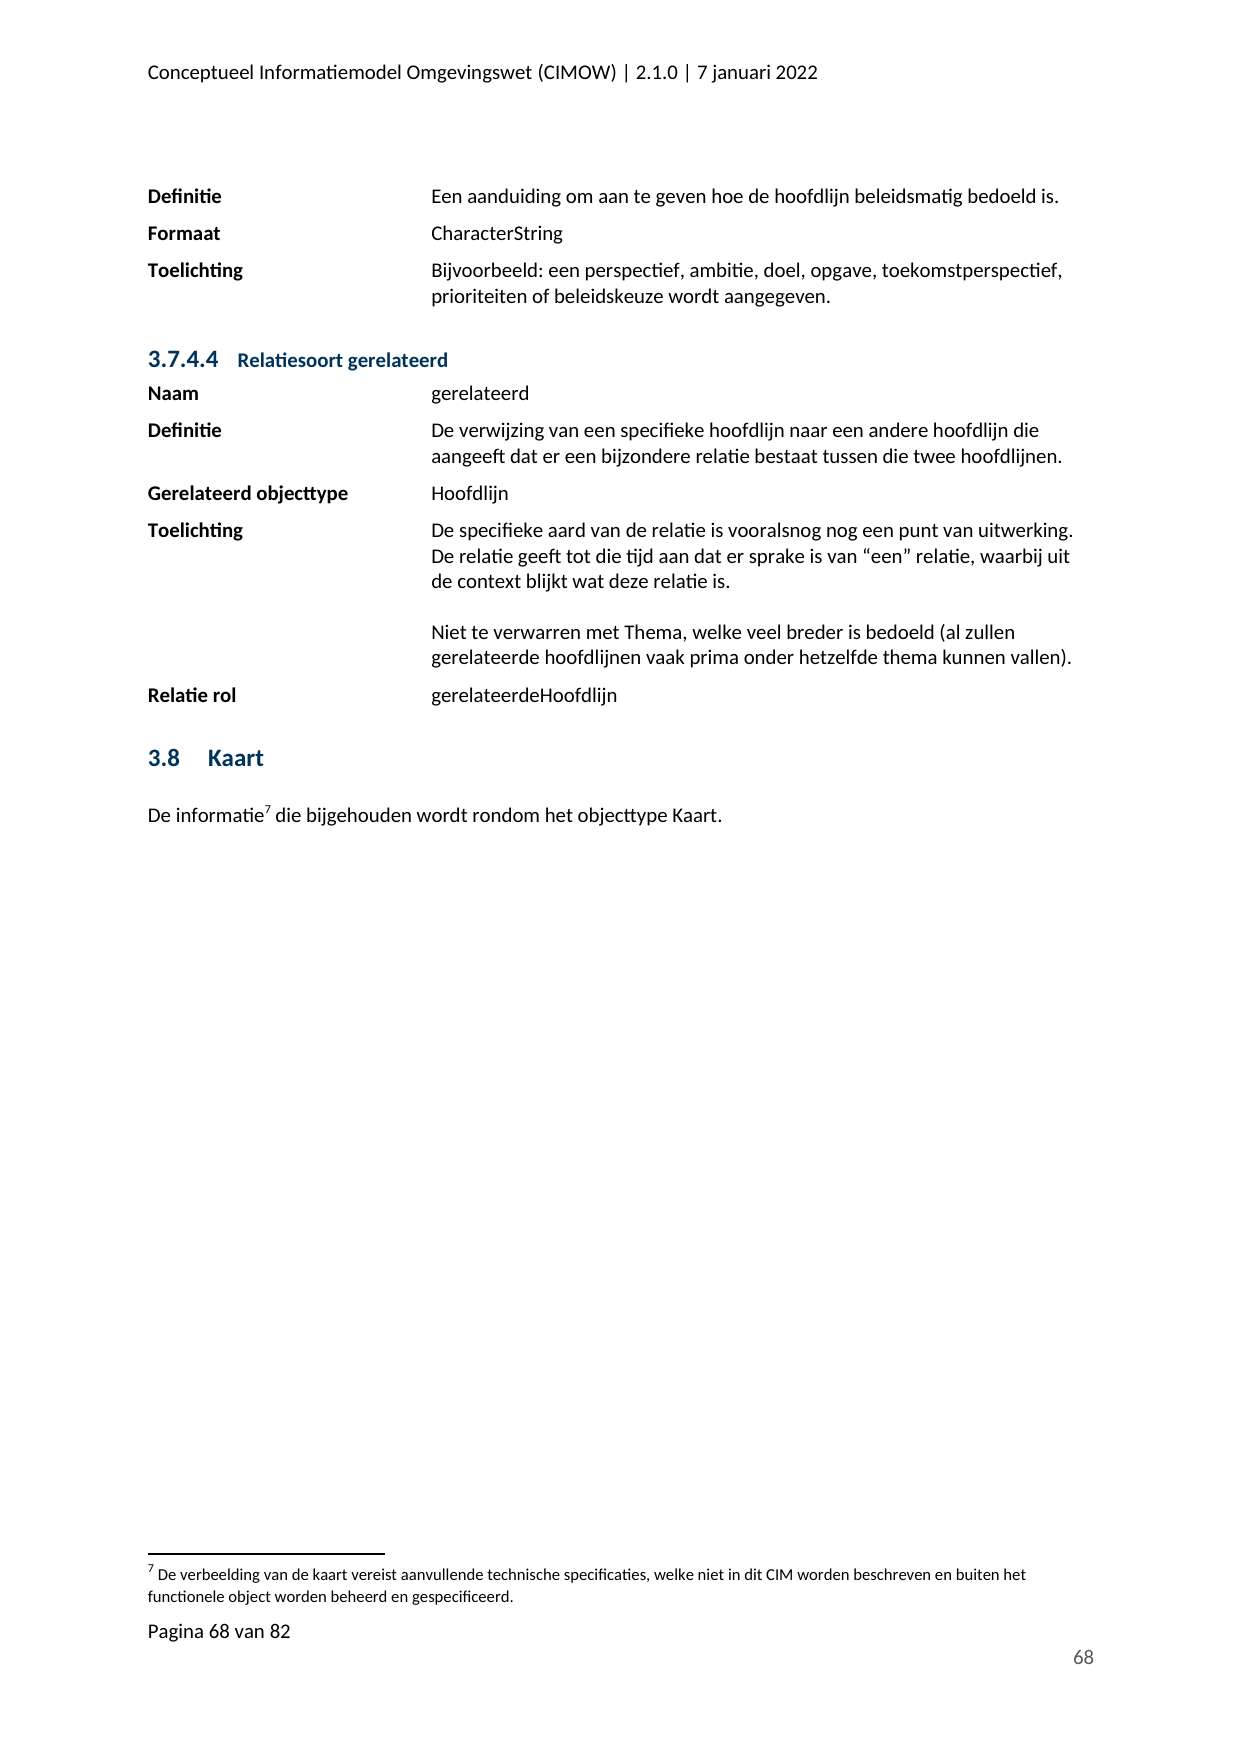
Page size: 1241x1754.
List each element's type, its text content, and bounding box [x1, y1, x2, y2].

table_cell Een aanduiding om aan te geven hoe de hoofdlijn beleidsmatig bedoeld is. [431, 177, 1092, 214]
table_header Naam [148, 374, 431, 411]
table_cell gerelateerdeHoofdlijn [431, 676, 1092, 713]
table_cell De specifieke aard van de relatie is vooralsnog nog een punt van uitwerking. De relatie geeft tot die tijd aan dat er sprake is van “een” relatie, waarbij uit de context blijkt wat deze relatie is. Niet te verwarren met Thema, welke veel breder is bedoeld (al zullen gerelateerde hoofdlijnen vaak prima onder hetzelfde thema kunnen vallen). [431, 512, 1092, 676]
table_header gerelateerd [431, 374, 1092, 411]
table_cell Formaat [148, 215, 431, 252]
table_cell Bijvoorbeeld: een perspectief, ambitie, doel, opgave, toekomstperspectief, prioriteiten of beleidskeuze wordt aangegeven. [431, 252, 1092, 314]
table_cell Relatie rol [148, 676, 431, 713]
table_cell Toelichting [148, 252, 431, 314]
subtitle Kaart [148, 742, 1092, 773]
table_cell De verwijzing van een specifieke hoofdlijn naar een andere hoofdlijn die aangeeft dat er een bijzondere relatie bestaat tussen die twee hoofdlijnen. [431, 411, 1092, 474]
subtitle Relatiesoort gerelateerd [148, 344, 1092, 374]
table_cell Toelichting [148, 512, 431, 676]
table_cell CharacterString [431, 215, 1092, 252]
table_cell Definitie [148, 411, 431, 474]
table_cell Hoofdlijn [431, 474, 1092, 512]
text De informatie die bijgehouden wordt rondom het objecttype Kaart. [148, 802, 1092, 827]
table_cell Gerelateerd objecttype [148, 474, 431, 512]
table_cell Definitie [148, 177, 431, 214]
